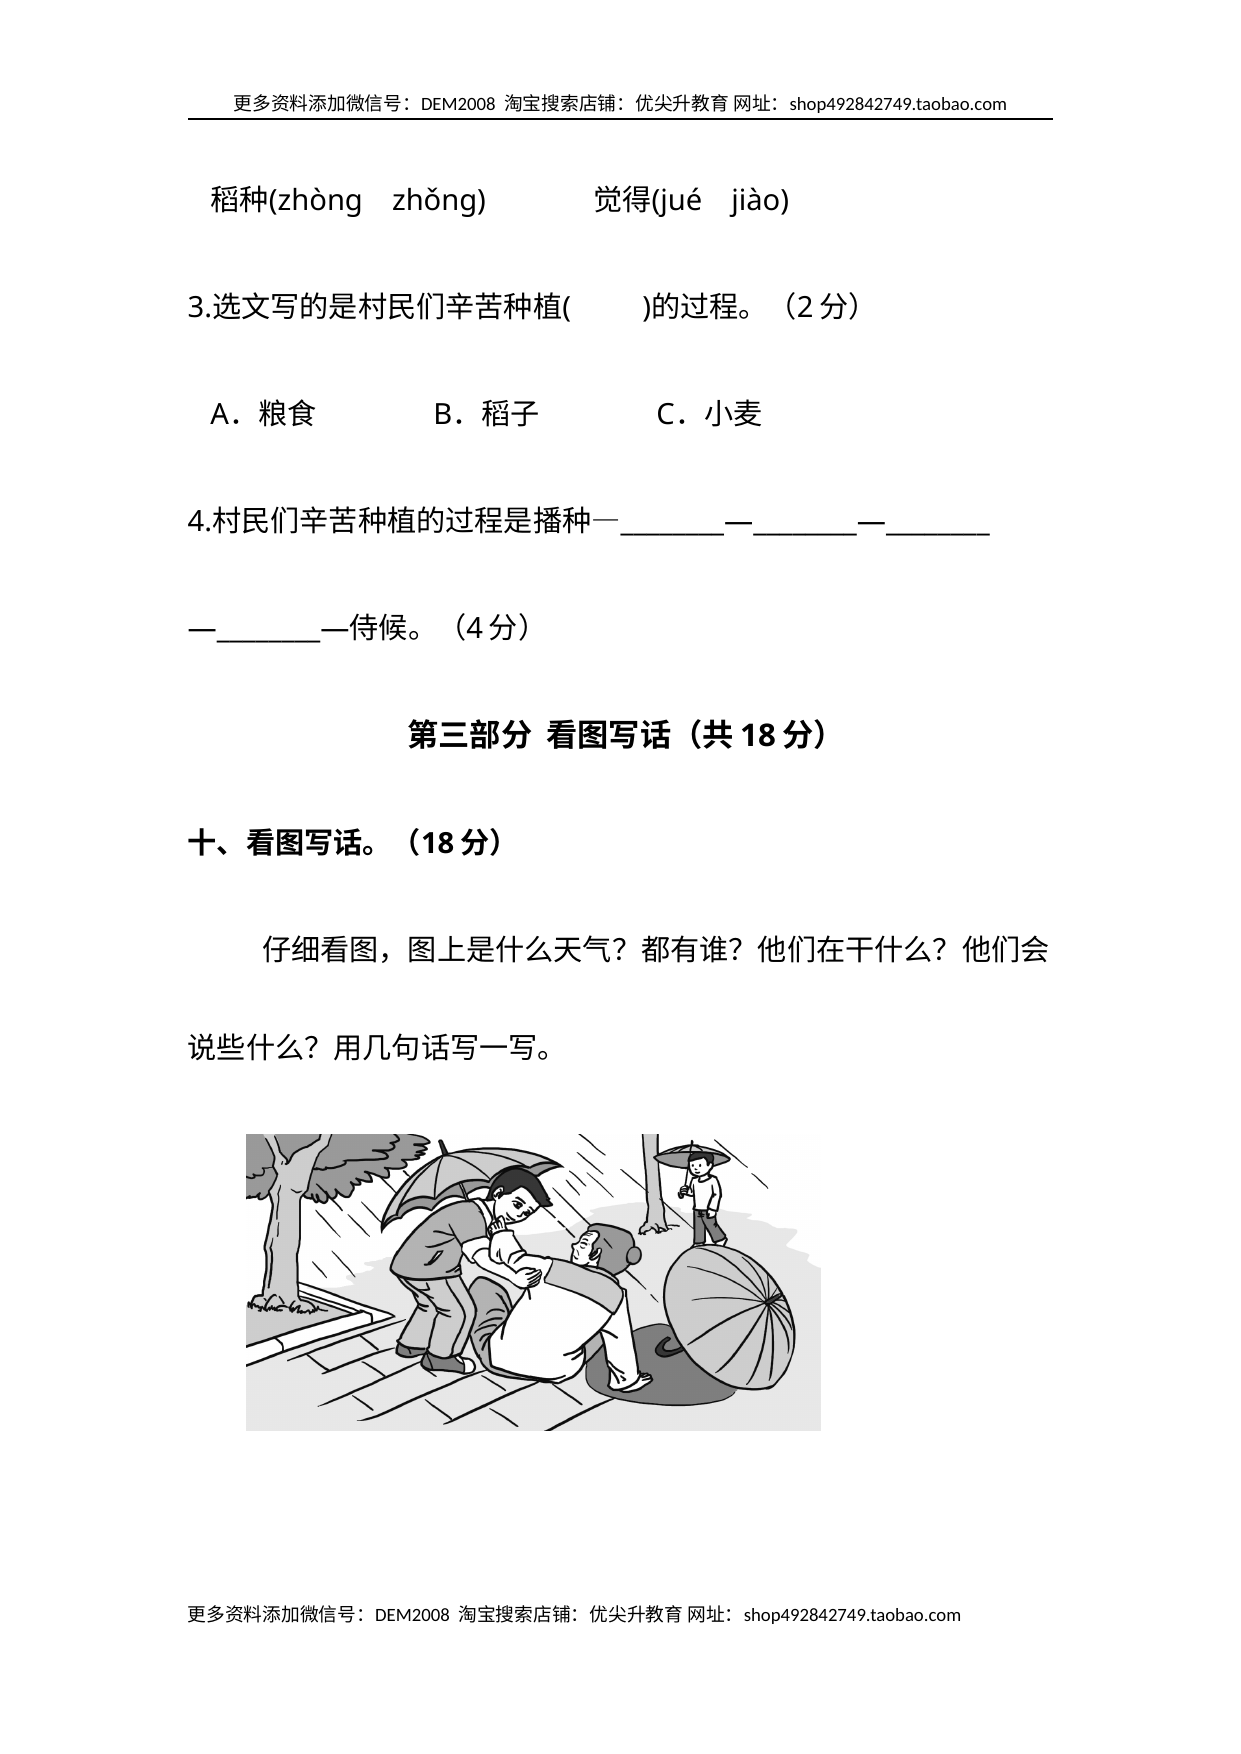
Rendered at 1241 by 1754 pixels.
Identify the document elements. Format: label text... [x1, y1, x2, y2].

text —________—侍候。（4分） [187, 593, 1053, 658]
text 十、看图写话。（18分） [187, 808, 1053, 873]
text 稻种(zhòng zhǒng) 觉得(jué jiào) [187, 160, 1053, 225]
text A．粮食 B．稻子 C．小麦 [187, 379, 1053, 444]
text 第三部分 看图写话（共18分） [187, 700, 1053, 765]
text 4.村民们辛苦种植的过程是播种—________—________—________ [187, 486, 1053, 551]
text 仔细看图，图上是什么天气？都有谁？他们在干什么？他们会说些什么？用几句话写一写。 [187, 915, 1053, 1078]
text 3.选文写的是村民们辛苦种植( )的过程。（2分） [187, 272, 1053, 337]
